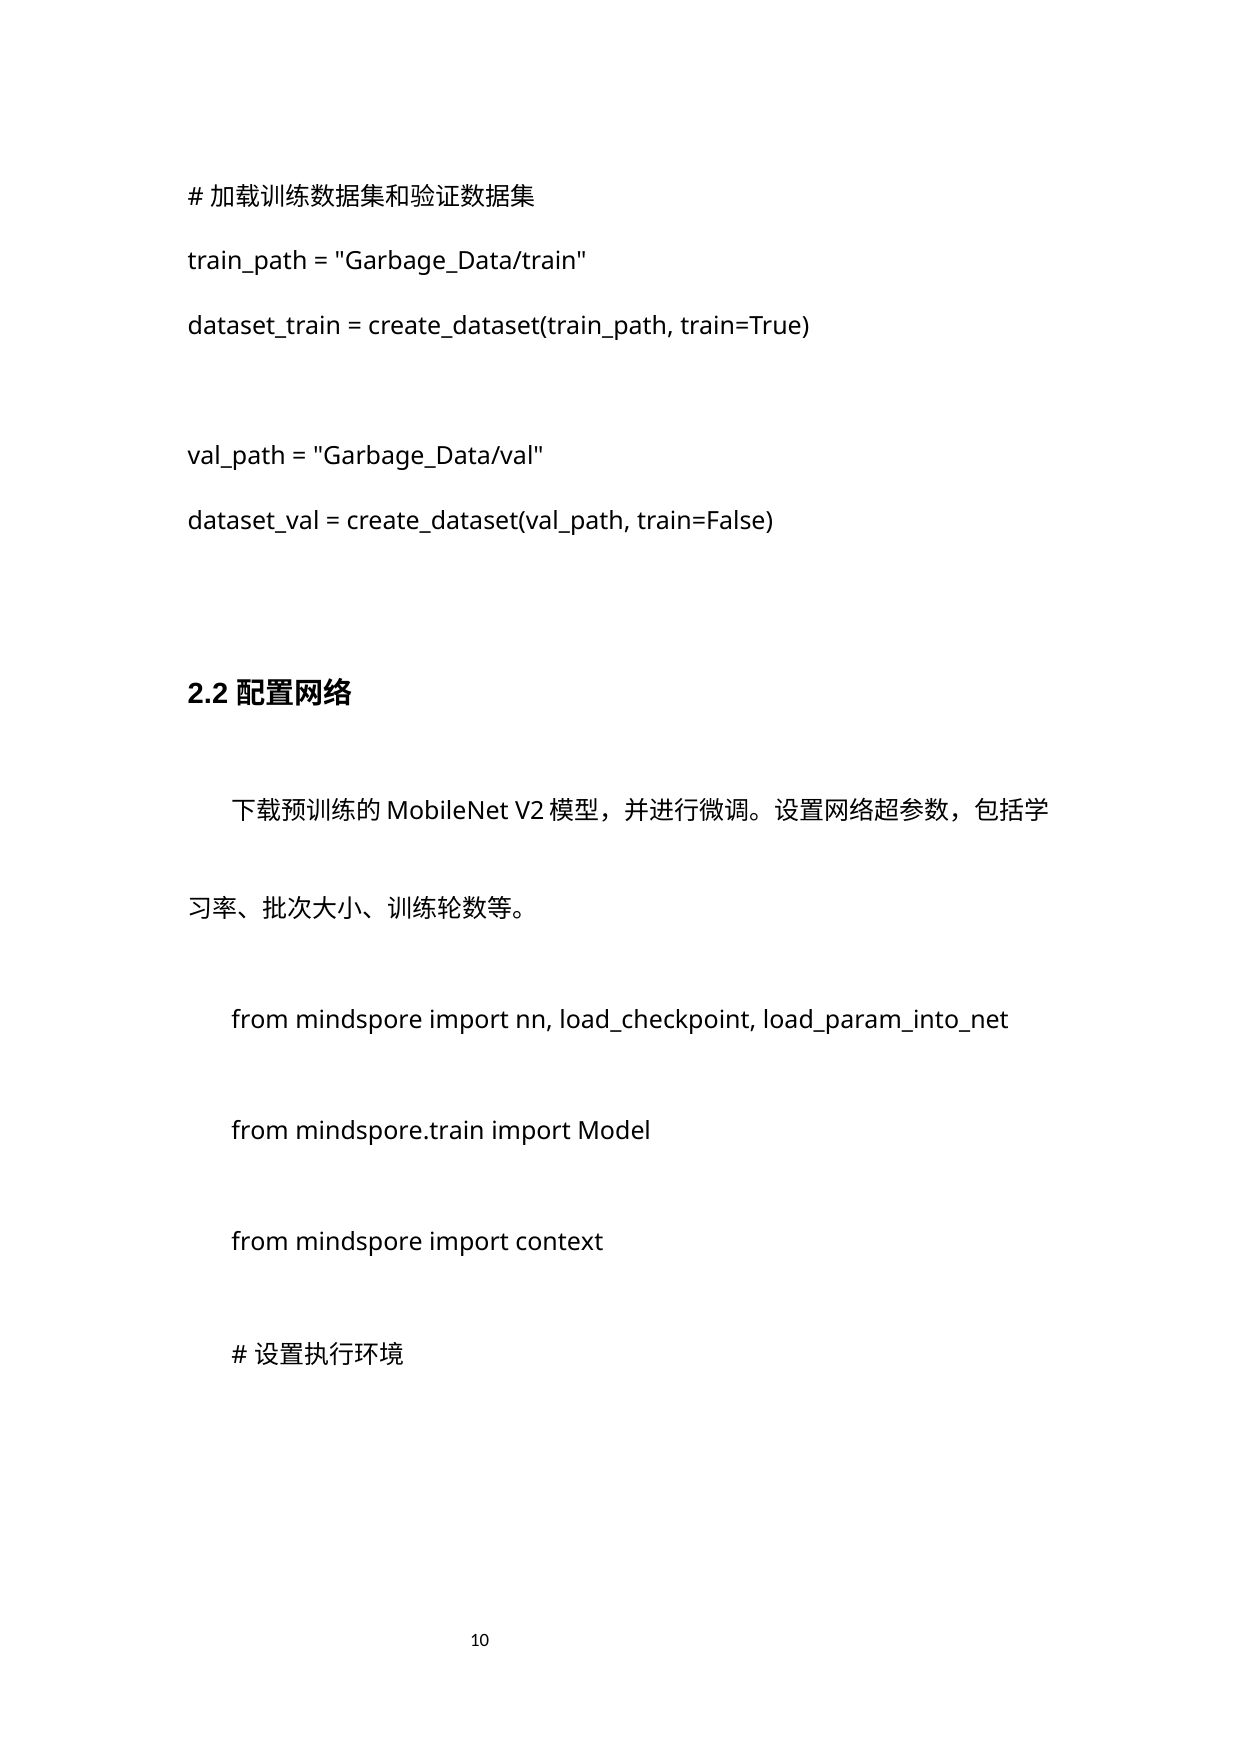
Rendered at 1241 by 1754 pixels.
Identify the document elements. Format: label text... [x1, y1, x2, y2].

text from mindspore.train import Model [187, 1097, 1053, 1162]
text # 加载训练数据集和验证数据集 [187, 162, 1053, 227]
text 下载预训练的MobileNet V2模型，并进行微调。设置网络超参数，包括学习率、批次大小、训练轮数等。 [187, 776, 1053, 939]
text val_path = "Garbage_Data/val" [187, 422, 1053, 487]
text from mindspore import context [187, 1208, 1053, 1273]
text dataset_val = create_dataset(val_path, train=False) [187, 487, 1053, 552]
text dataset_train = create_dataset(train_path, train=True) [187, 292, 1053, 357]
text from mindspore import nn, load_checkpoint, load_param_into_net [187, 986, 1053, 1051]
text # 设置执行环境 [187, 1320, 1053, 1385]
text train_path = "Garbage_Data/train" [187, 227, 1053, 292]
subtitle 配置网络 [187, 658, 1053, 723]
